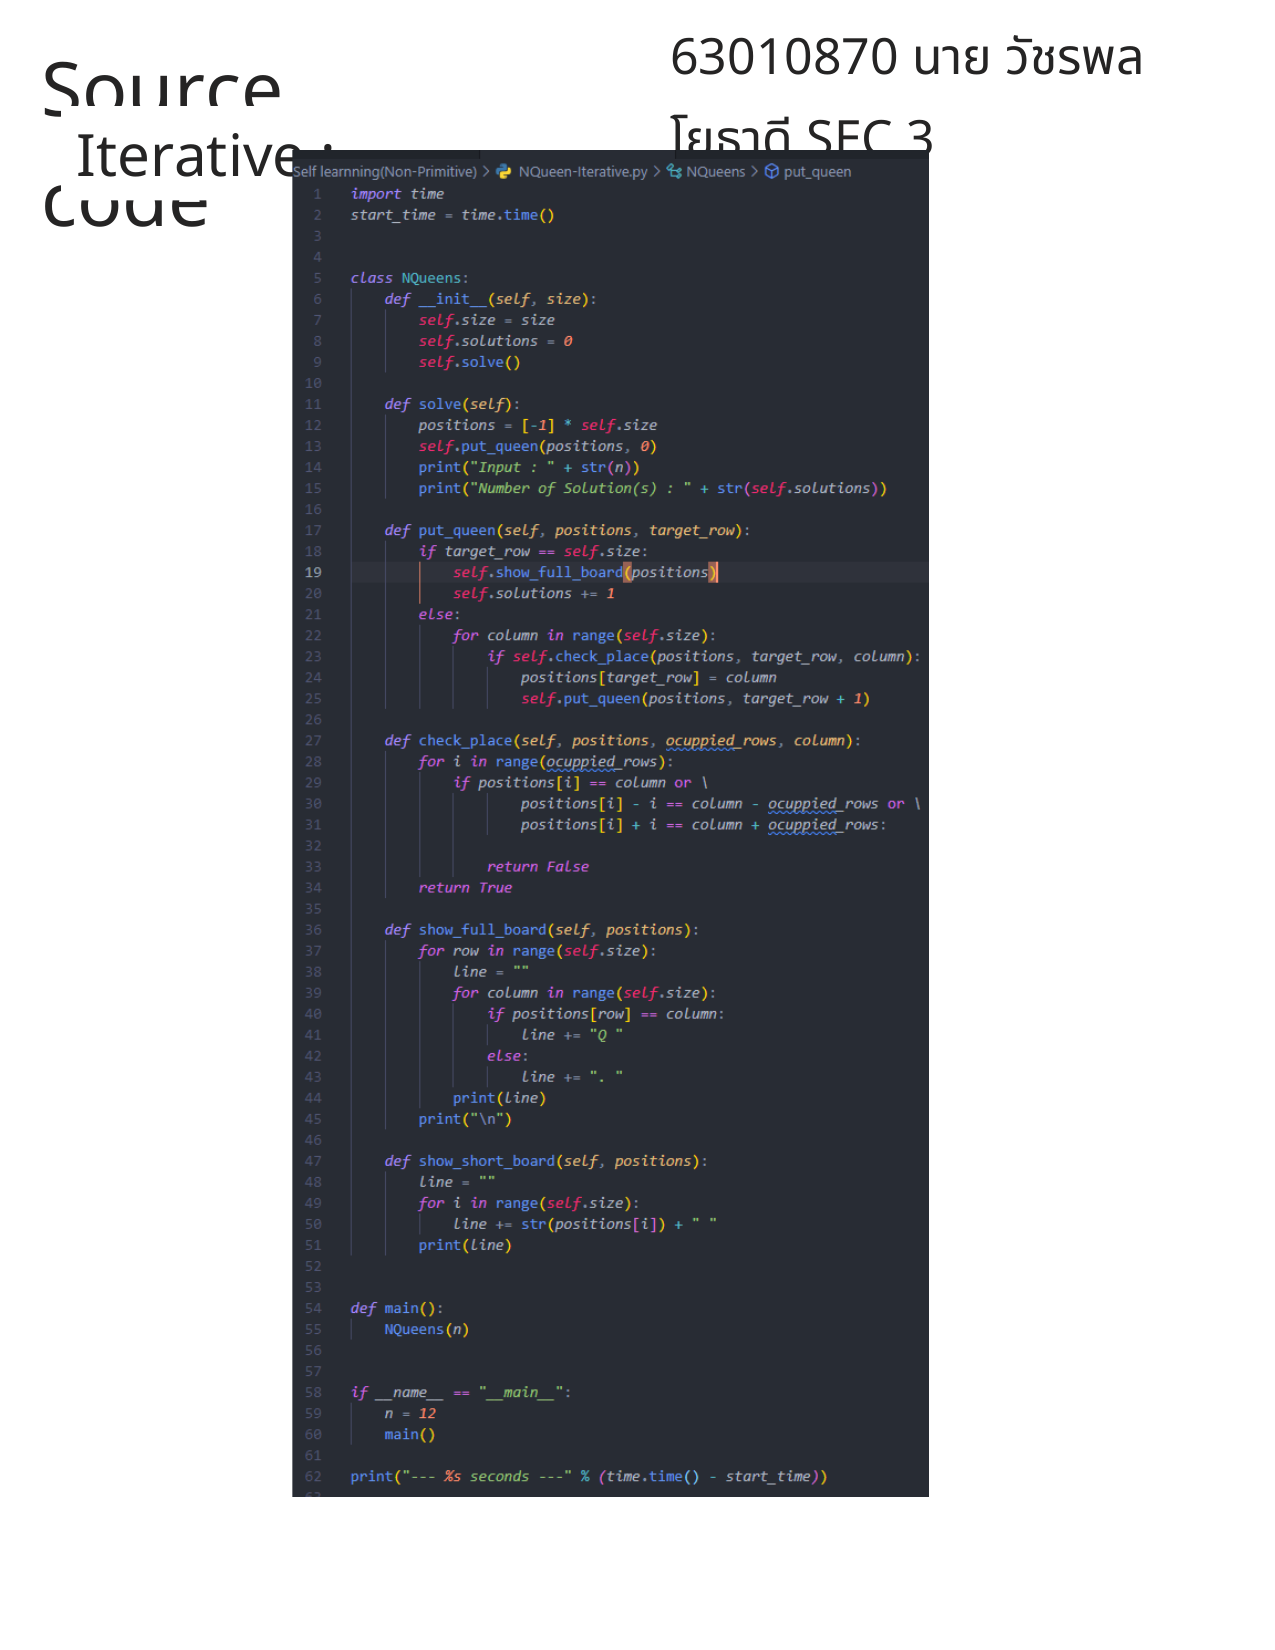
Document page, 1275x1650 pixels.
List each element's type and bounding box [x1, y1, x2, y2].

picture [292, 150, 930, 1496]
